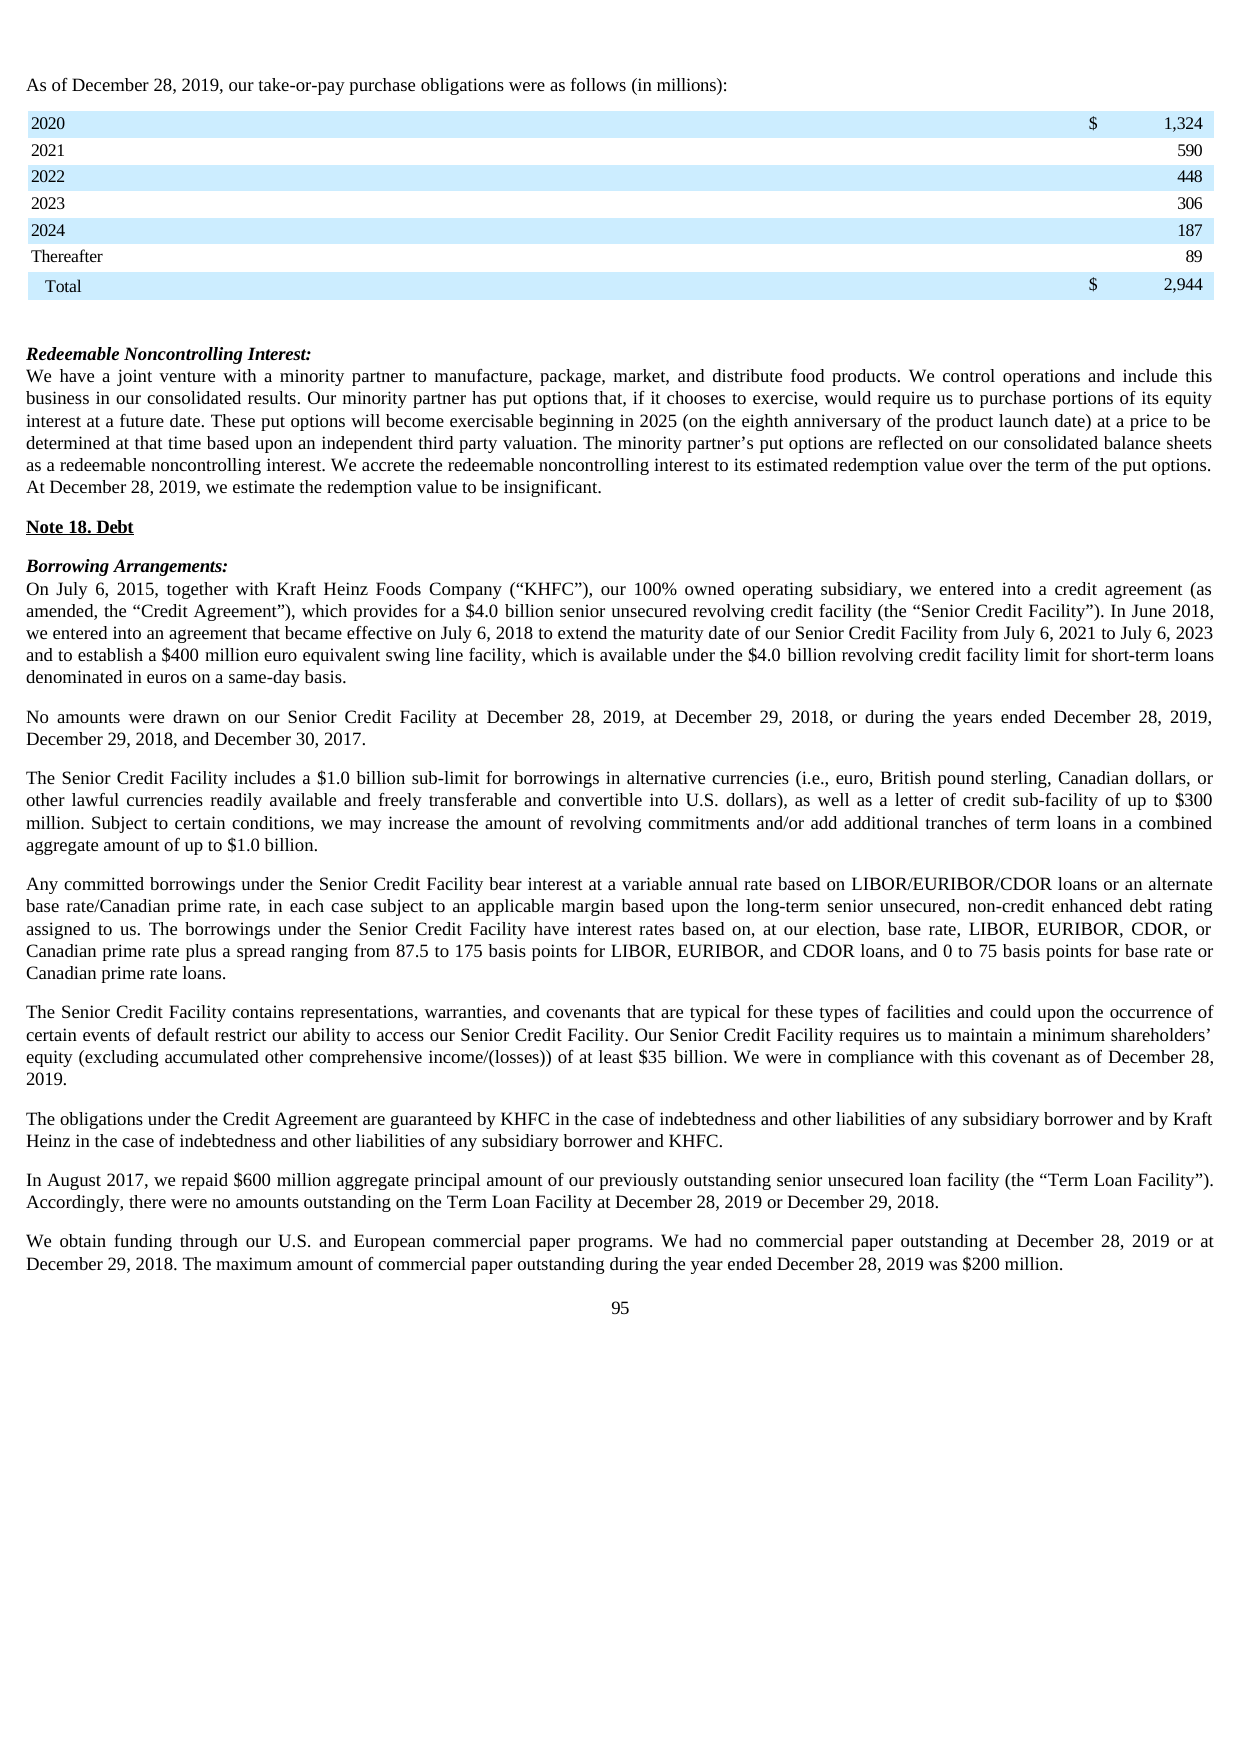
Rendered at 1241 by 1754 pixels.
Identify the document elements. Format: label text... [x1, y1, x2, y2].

text Any committed borrowings under the Senior Credit Facility bear interest at a variable annual rate based on LIBOR/EURIBOR/CDOR loans or an alternate base rate/Canadian prime rate, in each case subject to an applicable margin based upon the long-term senior unsecured, non-credit enhanced debt rating assigned to us. The borrowings under the Senior Credit Facility have interest rates based on, at our election, base rate, LIBOR, EURIBOR, CDOR, or Canadian prime rate plus a spread ranging from 87.5 to 175 basis points for LIBOR, EURIBOR, and CDOR loans, and 0 to 75 basis points for base rate or Canadian prime rate loans. [26, 873, 1215, 983]
text In August 2017, we repaid $600 million aggregate principal amount of our previously outstanding senior unsecured loan facility (the “Term Loan Facility”). Accordingly, there were no amounts outstanding on the Term Loan Facility at December 28, 2019 or December 29, 2018. [26, 1169, 1215, 1213]
text On July 6, 2015, together with Kraft Heinz Foods Company (“KHFC”), our 100% owned operating subsidiary, we entered into a credit agreement (as amended, the “Credit Agreement”), which provides for a $4.0 billion senior unsecured revolving credit facility (the “Senior Credit Facility”). In June 2018, we entered into an agreement that became effective on July 6, 2018 to extend the maturity date of our Senior Credit Facility from July 6, 2021 to July 6, 2023 and to establish a $400 million euro equivalent swing line facility, which is available under the $4.0 billion revolving credit facility limit for short-term loans denominated in euros on a same-day basis. [26, 577, 1215, 688]
text No amounts were drawn on our Senior Credit Facility at December 28, 2019, at December 29, 2018, or during the years ended December 28, 2019, December 29, 2018, and December 30, 2017. [26, 706, 1214, 749]
subtitle Note 18. Debt [26, 516, 1230, 537]
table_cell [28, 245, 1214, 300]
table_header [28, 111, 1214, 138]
text We obtain funding through our U.S. and European commercial paper programs. We had no commercial paper outstanding at December 28, 2019 or at December 29, 2018. The maximum amount of commercial paper outstanding during the year ended December 28, 2019 was $200 million. [26, 1230, 1216, 1274]
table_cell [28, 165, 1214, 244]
text The Senior Credit Facility contains representations, warranties, and covenants that are typical for these types of facilities and could upon the occurrence of certain events of default restrict our ability to access our Senior Credit Facility. Our Senior Credit Facility requires us to maintain a minimum shareholders’ equity (excluding accumulated other comprehensive income/(losses)) of at least $35 billion. We were in compliance with this covenant as of December 28, 2019. [26, 1001, 1215, 1089]
text 95 [11, 1297, 1230, 1319]
text As of December 28, 2019, our take-or-pay purchase obligations were as follows (in millions): [26, 74, 1230, 96]
subtitle Redeemable Noncontrolling Interest: [26, 343, 1230, 364]
text The Senior Credit Facility includes a $1.0 billion sub-limit for borrowings in alternative currencies (i.e., euro, British pound sterling, Canadian dollars, or other lawful currencies readily available and freely transferable and convertible into U.S. dollars), as well as a letter of credit sub-facility of up to $300 million. Subject to certain conditions, we may increase the amount of revolving commitments and/or add additional tranches of term loans in a combined aggregate amount of up to $1.0 billion. [26, 767, 1215, 855]
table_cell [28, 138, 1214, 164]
subtitle Borrowing Arrangements: [26, 555, 1230, 577]
text The obligations under the Credit Agreement are guaranteed by KHFC in the case of indebtedness and other liabilities of any subsidiary borrower and by Kraft Heinz in the case of indebtedness and other liabilities of any subsidiary borrower and KHFC. [26, 1107, 1214, 1151]
text We have a joint venture with a minority partner to manufacture, package, market, and distribute food products. We control operations and include this business in our consolidated results. Our minority partner has put options that, if it chooses to exercise, would require us to purchase portions of its equity interest at a future date. These put options will become exercisable beginning in 2025 (on the eighth anniversary of the product launch date) at a price to be determined at that time based upon an independent third party valuation. The minority partner’s put options are reflected on our consolidated balance sheets as a redeemable noncontrolling interest. We accrete the redeemable noncontrolling interest to its estimated redemption value over the term of the put options. At December 28, 2019, we estimate the redemption value to be insignificant. [26, 365, 1215, 498]
